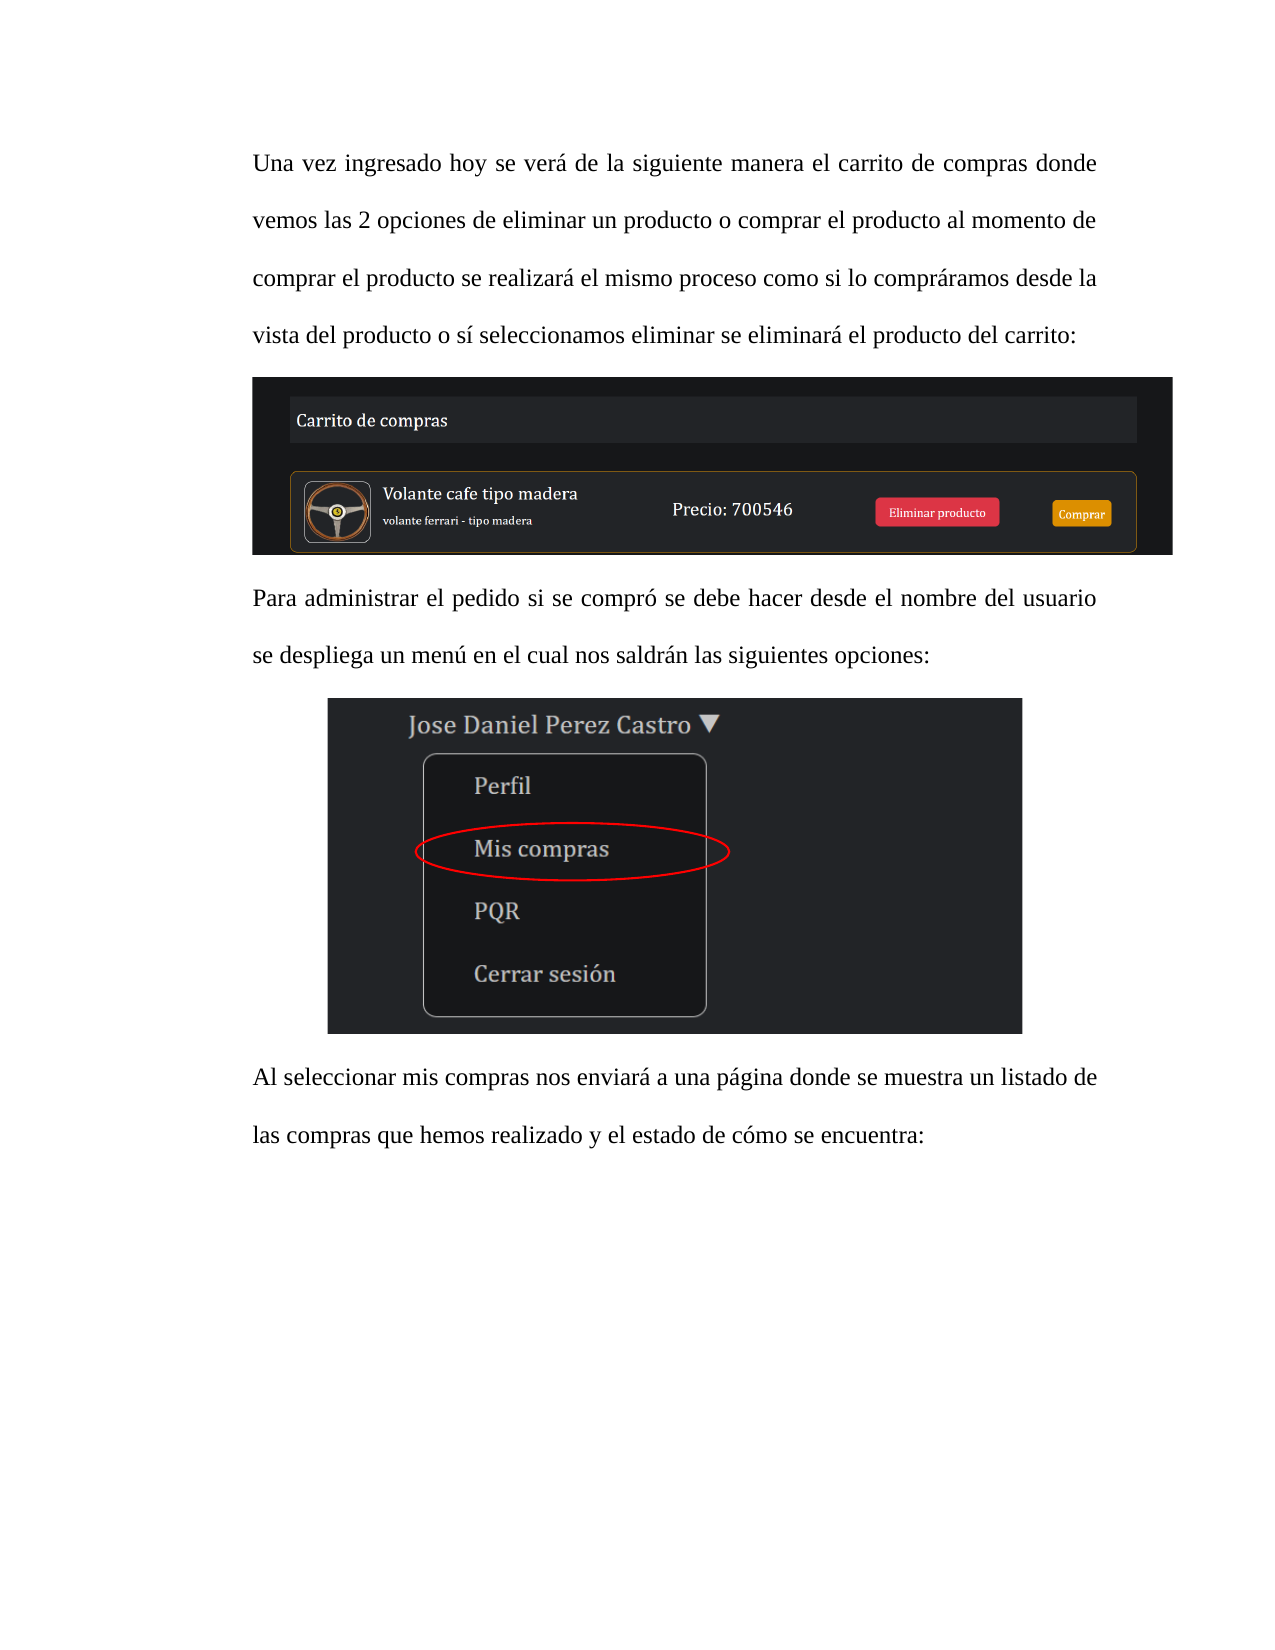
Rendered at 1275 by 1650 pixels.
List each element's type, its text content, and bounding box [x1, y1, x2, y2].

list Al seleccionar mis compras nos enviará a una página donde se muestra un listado de las compras que hemos realizado y el estado de cómo se encuentra: [252, 1062, 1098, 1148]
picture [252, 377, 1173, 555]
list Una vez ingresado hoy se verá de la siguiente manera el carrito de compras donde vemos las 2 opciones de eliminar un producto o comprar el producto al momento de comprar el producto se realizará el mismo proceso como si lo compráramos desde la vista del producto o sí seleccionamos eliminar se eliminará el producto del carrito: [252, 148, 1098, 349]
list Para administrar el pedido si se compró se debe hacer desde el nombre del usuario se despliega un menú en el cual nos saldrán las siguientes opciones: [252, 583, 1098, 669]
picture [327, 698, 1023, 1034]
